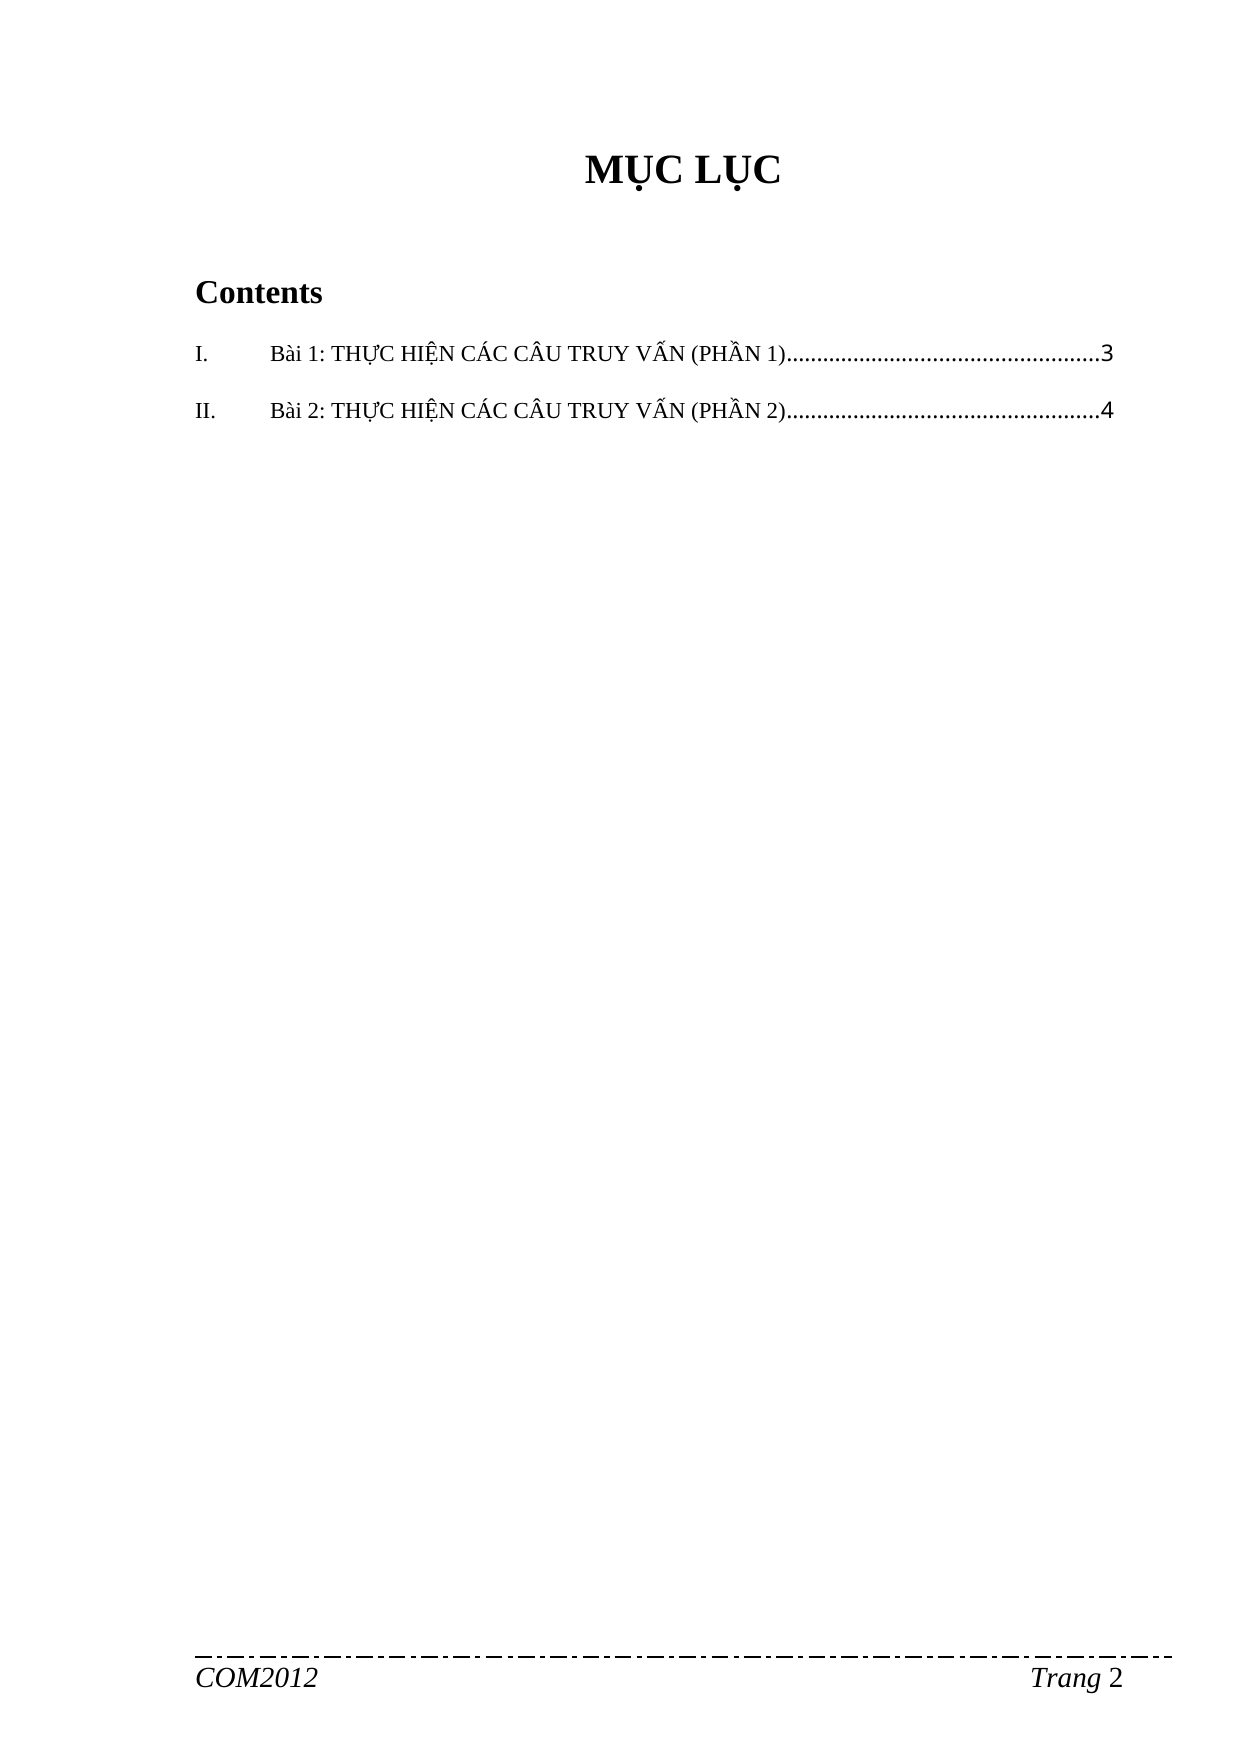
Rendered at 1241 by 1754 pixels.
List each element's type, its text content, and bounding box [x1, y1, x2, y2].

subtitle MỤC LỤC [195, 145, 1172, 193]
